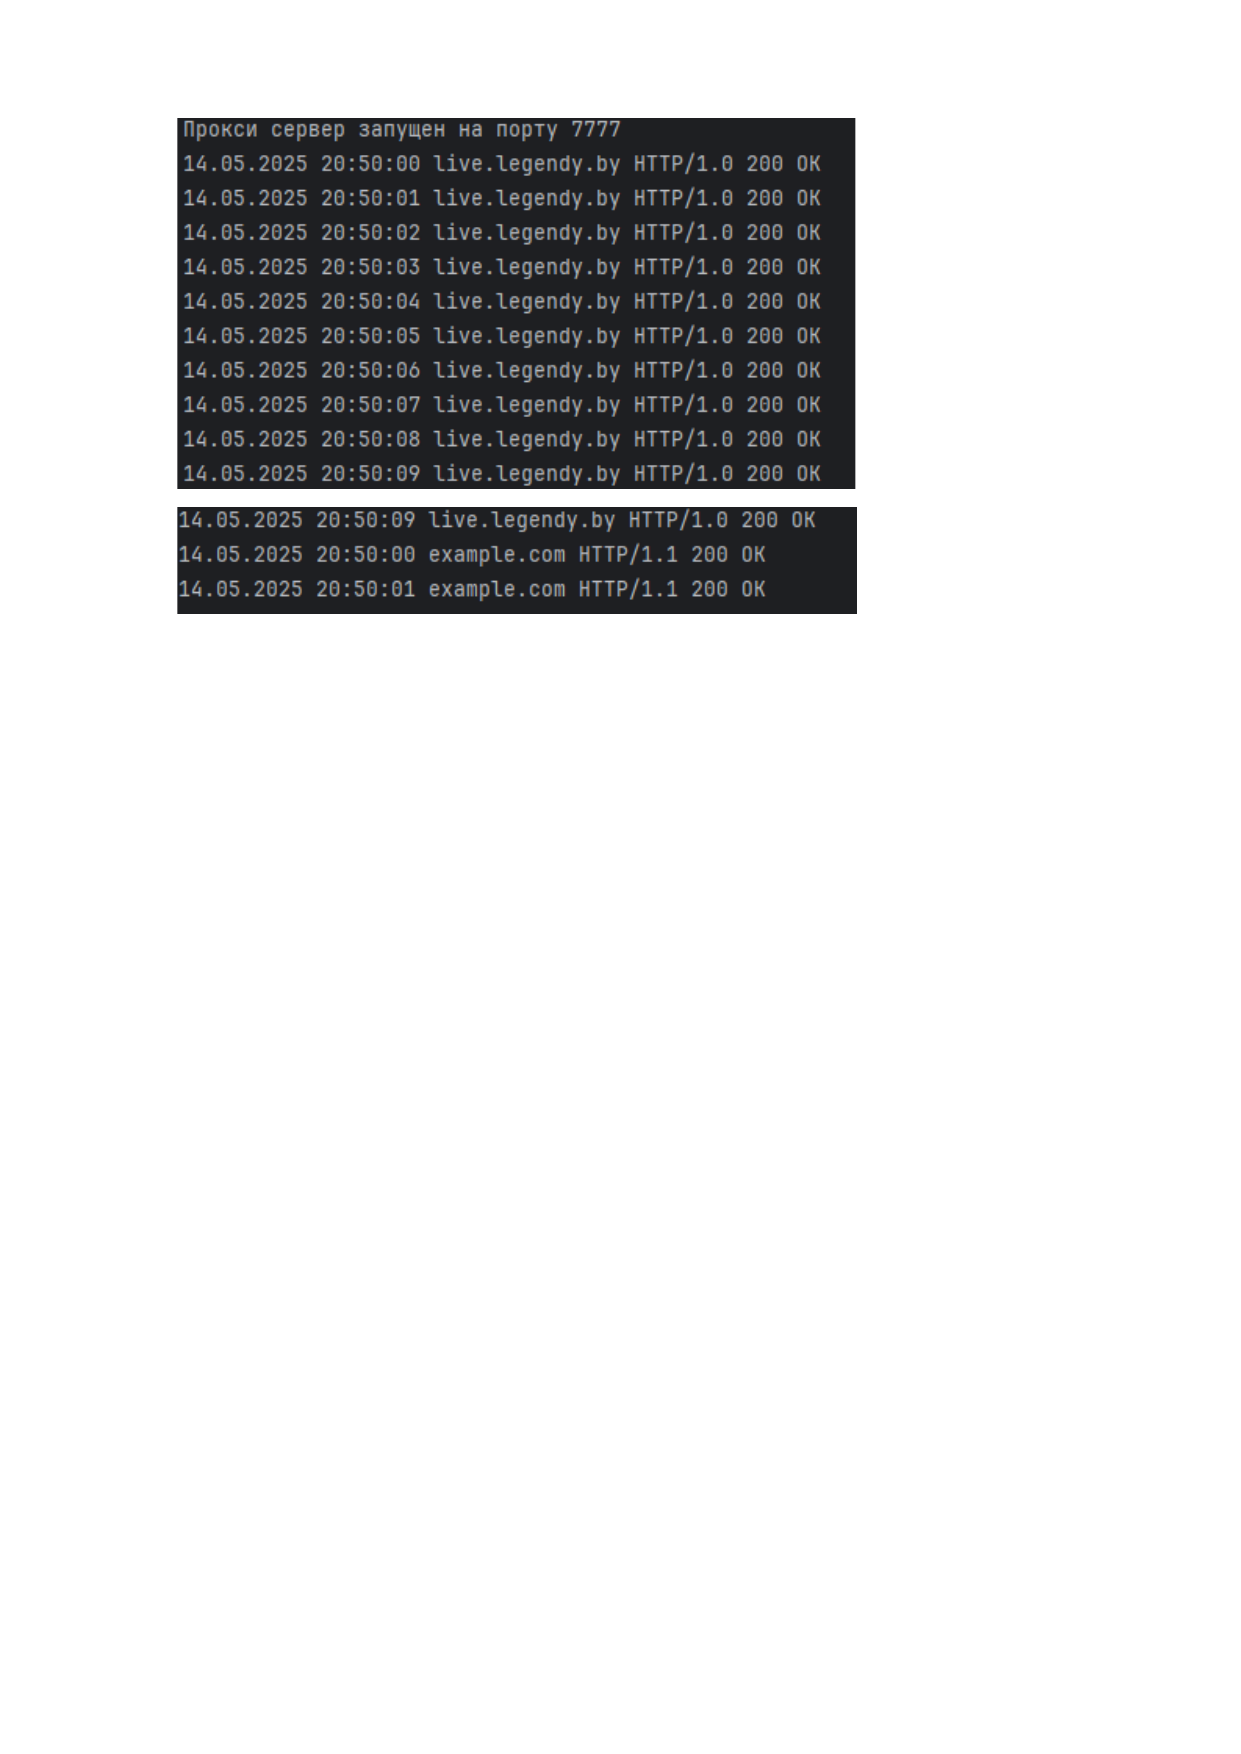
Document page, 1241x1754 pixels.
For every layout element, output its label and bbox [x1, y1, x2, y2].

picture [177, 118, 856, 489]
picture [177, 507, 857, 614]
